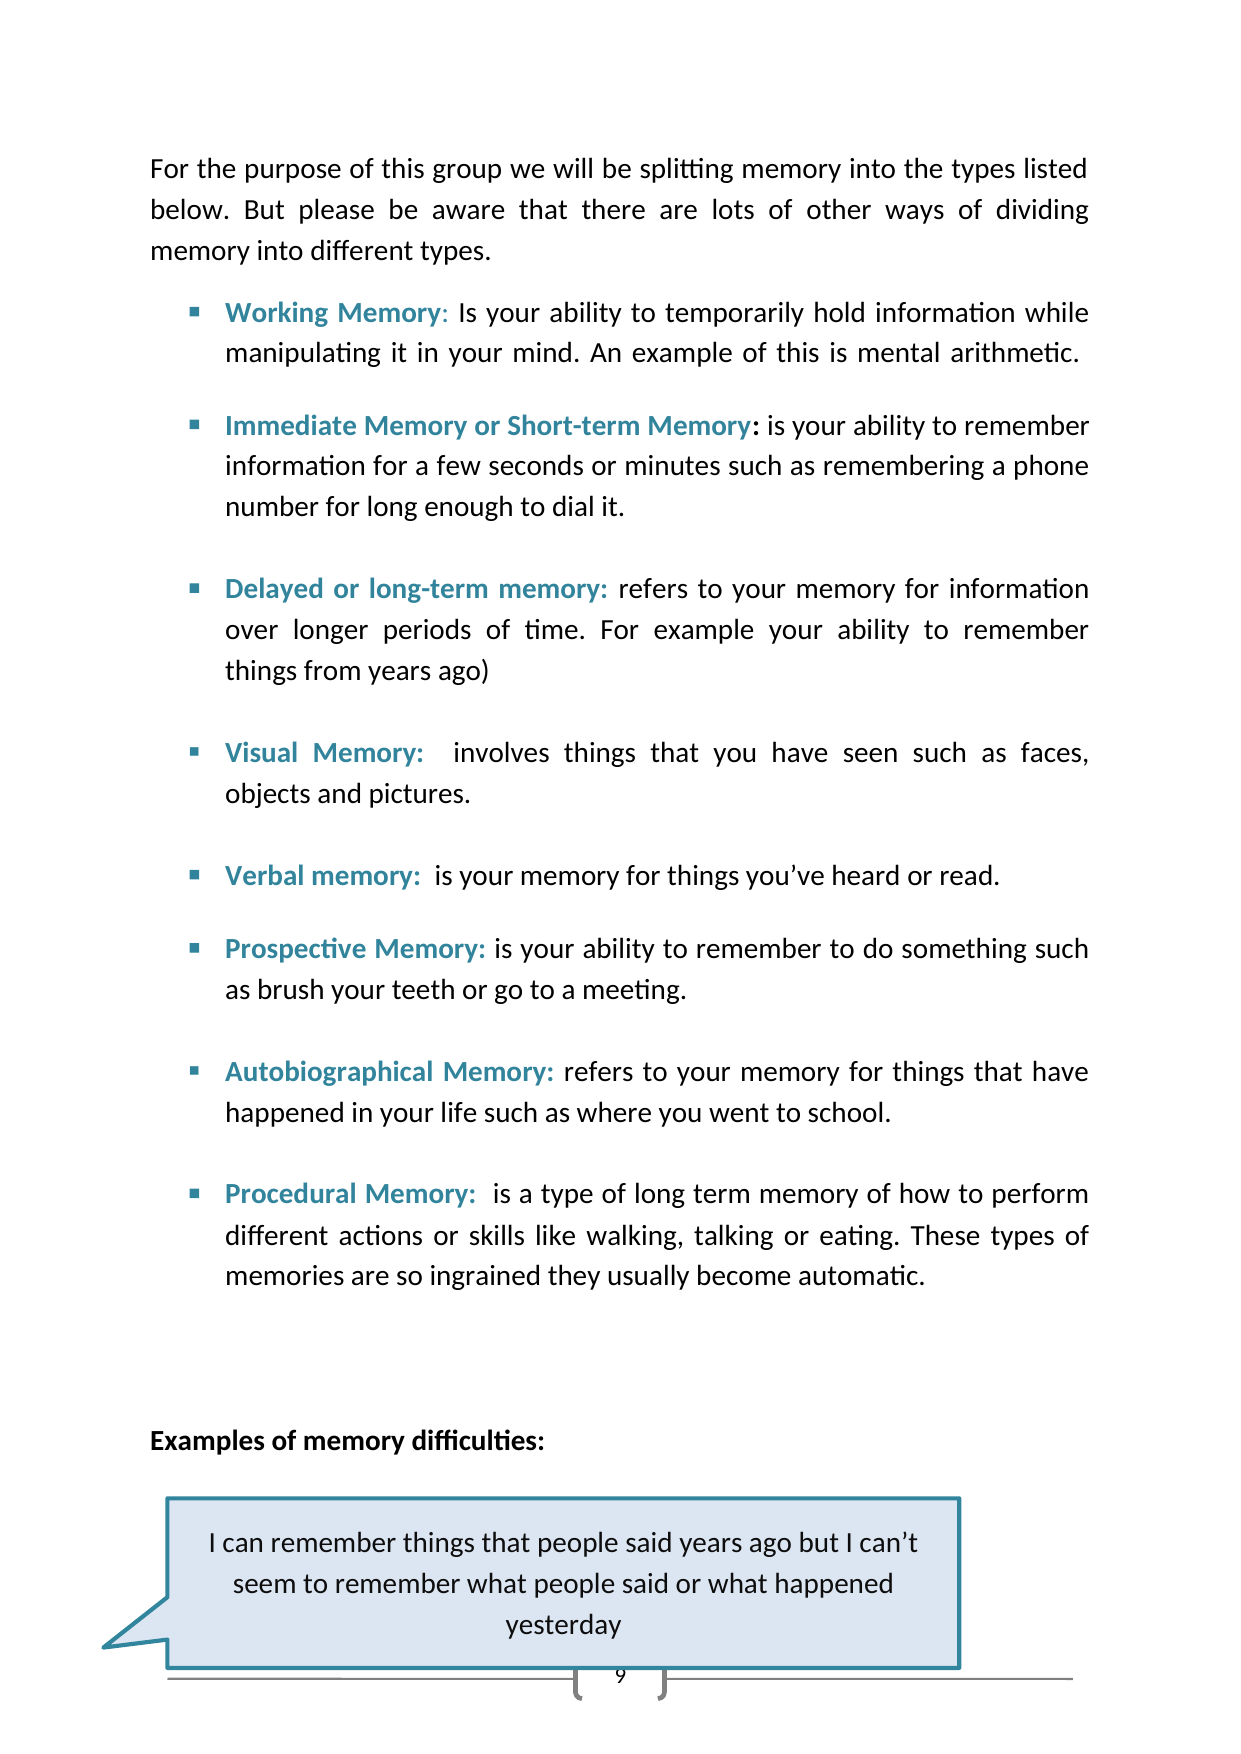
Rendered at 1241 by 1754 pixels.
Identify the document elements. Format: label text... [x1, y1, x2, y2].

list Delayed or long-term memory: refers to your memory for information over longer periods of time. For example your ability to remember things from years ago) [187, 570, 1090, 688]
list Procedural Memory: is a type of long term memory of how to perform different actions or skills like walking, talking or eating. These types of memories are so ingrained they usually become automatic. [187, 1176, 1090, 1293]
list Autobiographical Memory: refers to your memory for things that have happened in your life such as where you went to school. [187, 1053, 1090, 1129]
text Examples of memory difficulties: [150, 1422, 1090, 1458]
list Prospective Memory: is your ability to remember to do something such as brush your teeth or go to a meeting. [187, 930, 1090, 1007]
list Verbal memory: is your memory for things you’ve heard or read. [187, 857, 1090, 892]
text For the purpose of this group we will be splitting memory into the types listed below. But please be aware that there are lots of other ways of dividing memory into different types. [150, 150, 1090, 267]
list Immediate Memory or Short-term Memory: is your ability to remember information for a few seconds or minutes such as remembering a phone number for long enough to dial it. [187, 407, 1090, 524]
list Working Memory: Is your ability to temporarily hold information while manipulating it in your mind. An example of this is mental arithmetic. [187, 294, 1090, 402]
list Visual Memory: involves things that you have seen such as faces, objects and pictures. [187, 734, 1090, 811]
